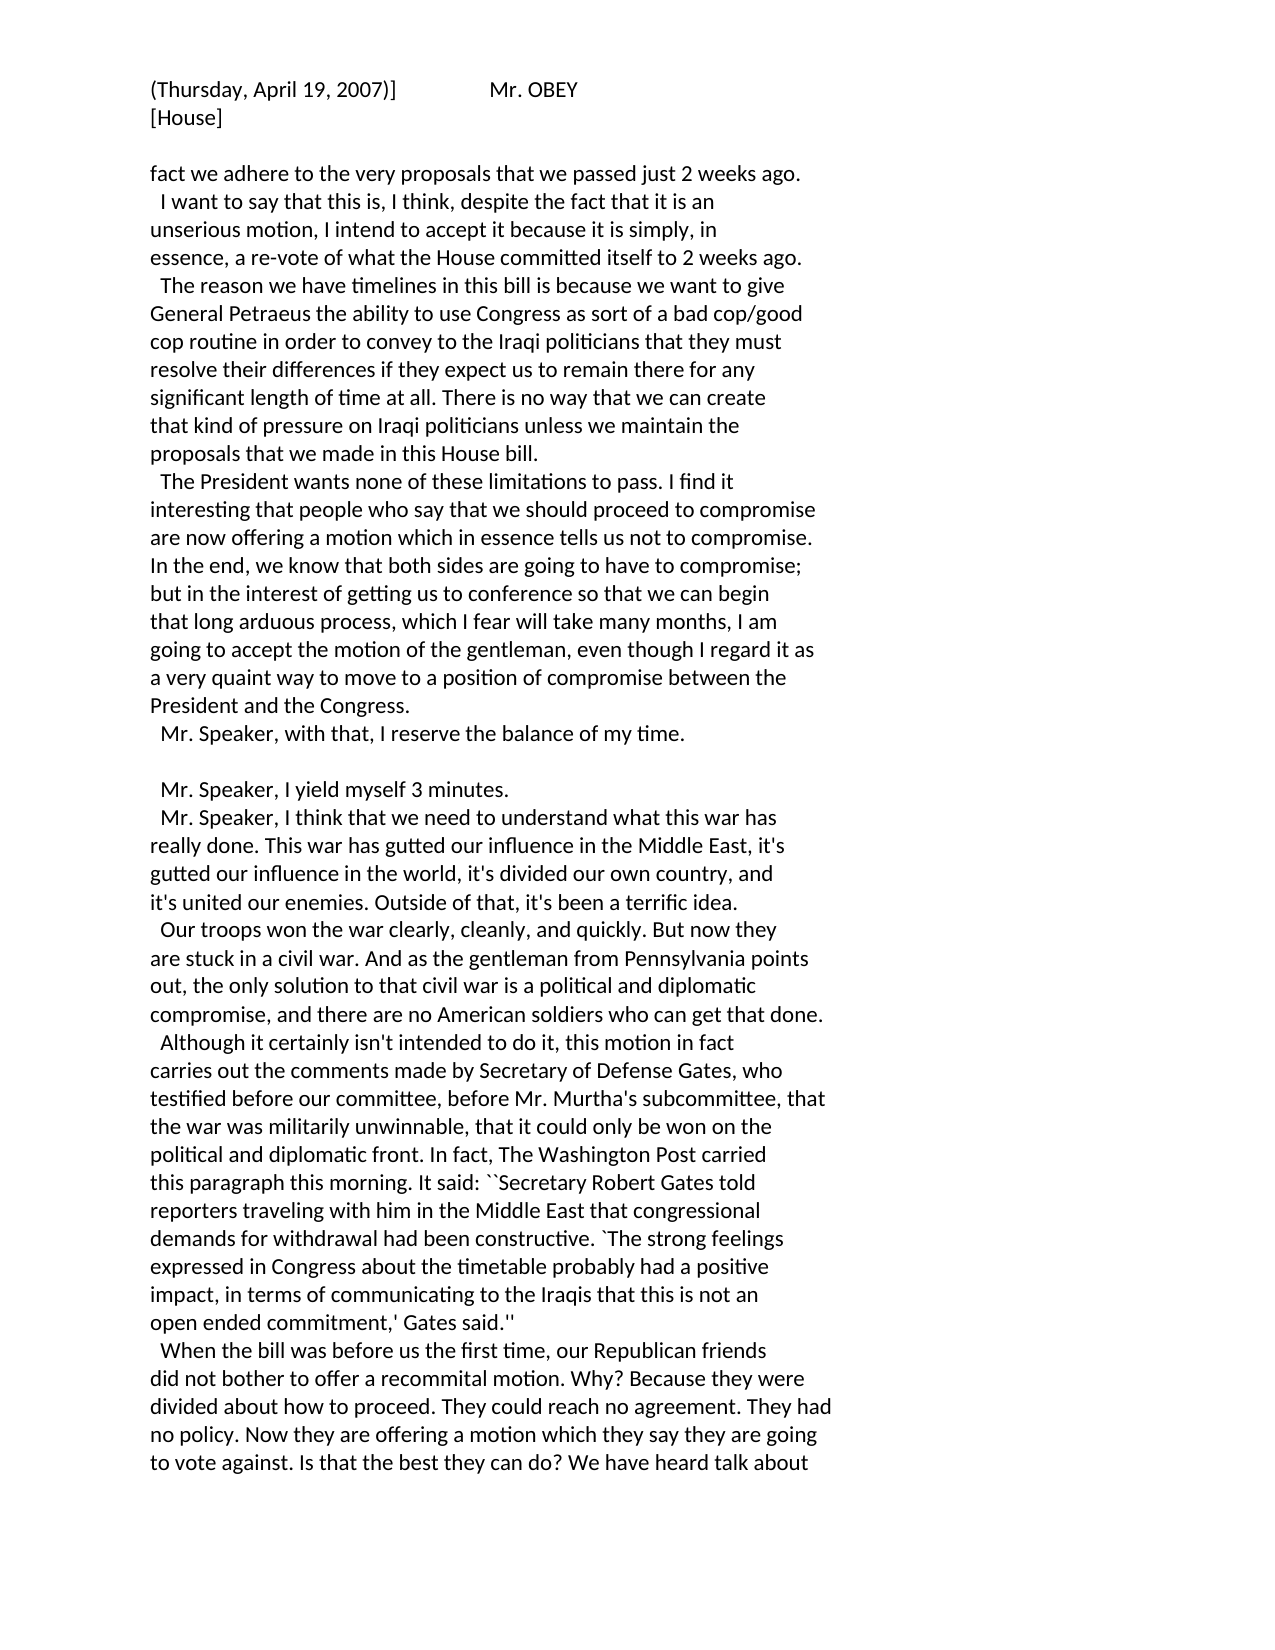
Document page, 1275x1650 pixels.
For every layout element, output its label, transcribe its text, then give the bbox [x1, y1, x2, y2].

text but in the interest of getting us to conference so that we can begin [150, 579, 1125, 607]
text open ended commitment,' Gates said.'' [150, 1308, 1125, 1336]
text The President wants none of these limitations to pass. I find it [150, 467, 1125, 495]
text demands for withdrawal had been constructive. `The strong feelings [150, 1224, 1125, 1252]
text resolve their differences if they expect us to remain there for any [150, 355, 1125, 383]
text political and diplomatic front. In fact, The Washington Post carried [150, 1140, 1125, 1168]
text reporters traveling with him in the Middle East that congressional [150, 1196, 1125, 1224]
text that long arduous process, which I fear will take many months, I am [150, 607, 1125, 635]
text General Petraeus the ability to use Congress as sort of a bad cop/good [150, 299, 1125, 327]
text testified before our committee, before Mr. Murtha's subcommittee, that [150, 1084, 1125, 1112]
text going to accept the motion of the gentleman, even though I regard it as [150, 635, 1125, 663]
text that kind of pressure on Iraqi politicians unless we maintain the [150, 411, 1125, 439]
text significant length of time at all. There is no way that we can create [150, 383, 1125, 411]
text are stuck in a civil war. And as the gentleman from Pennsylvania points [150, 944, 1125, 972]
text compromise, and there are no American soldiers who can get that done. [150, 1000, 1125, 1028]
text cop routine in order to convey to the Iraqi politicians that they must [150, 327, 1125, 355]
text proposals that we made in this House bill. [150, 439, 1125, 467]
text out, the only solution to that civil war is a political and diplomatic [150, 972, 1125, 1000]
text did not bother to offer a recommital motion. Why? Because they were [150, 1364, 1125, 1392]
text carries out the comments made by Secretary of Defense Gates, who [150, 1056, 1125, 1084]
text fact we adhere to the very proposals that we passed just 2 weeks ago. [150, 159, 1125, 187]
text the war was militarily unwinnable, that it could only be won on the [150, 1112, 1125, 1140]
text unserious motion, I intend to accept it because it is simply, in [150, 215, 1125, 243]
text Our troops won the war clearly, cleanly, and quickly. But now they [150, 916, 1125, 944]
text really done. This war has gutted our influence in the Middle East, it's [150, 832, 1125, 859]
text expressed in Congress about the timetable probably had a positive [150, 1252, 1125, 1280]
text essence, a re-vote of what the House committed itself to 2 weeks ago. [150, 243, 1125, 271]
text I want to say that this is, I think, despite the fact that it is an [150, 187, 1125, 215]
text it's united our enemies. Outside of that, it's been a terrific idea. [150, 888, 1125, 916]
text Mr. Speaker, I think that we need to understand what this war has [150, 803, 1125, 832]
text Mr. Speaker, I yield myself 3 minutes. [150, 776, 1125, 803]
text When the bill was before us the first time, our Republican friends [150, 1336, 1125, 1364]
text gutted our influence in the world, it's divided our own country, and [150, 859, 1125, 888]
text a very quaint way to move to a position of compromise between the [150, 663, 1125, 691]
text Although it certainly isn't intended to do it, this motion in fact [150, 1028, 1125, 1056]
text are now offering a motion which in essence tells us not to compromise. [150, 523, 1125, 551]
text interesting that people who say that we should proceed to compromise [150, 495, 1125, 523]
text Mr. Speaker, with that, I reserve the balance of my time. [150, 719, 1125, 747]
text impact, in terms of communicating to the Iraqis that this is not an [150, 1280, 1125, 1308]
text divided about how to proceed. They could reach no agreement. They had [150, 1392, 1125, 1420]
text The reason we have timelines in this bill is because we want to give [150, 271, 1125, 299]
text this paragraph this morning. It said: ``Secretary Robert Gates told [150, 1168, 1125, 1196]
text to vote against. Is that the best they can do? We have heard talk about [150, 1448, 1125, 1476]
text In the end, we know that both sides are going to have to compromise; [150, 551, 1125, 579]
text no policy. Now they are offering a motion which they say they are going [150, 1420, 1125, 1448]
text President and the Congress. [150, 691, 1125, 719]
